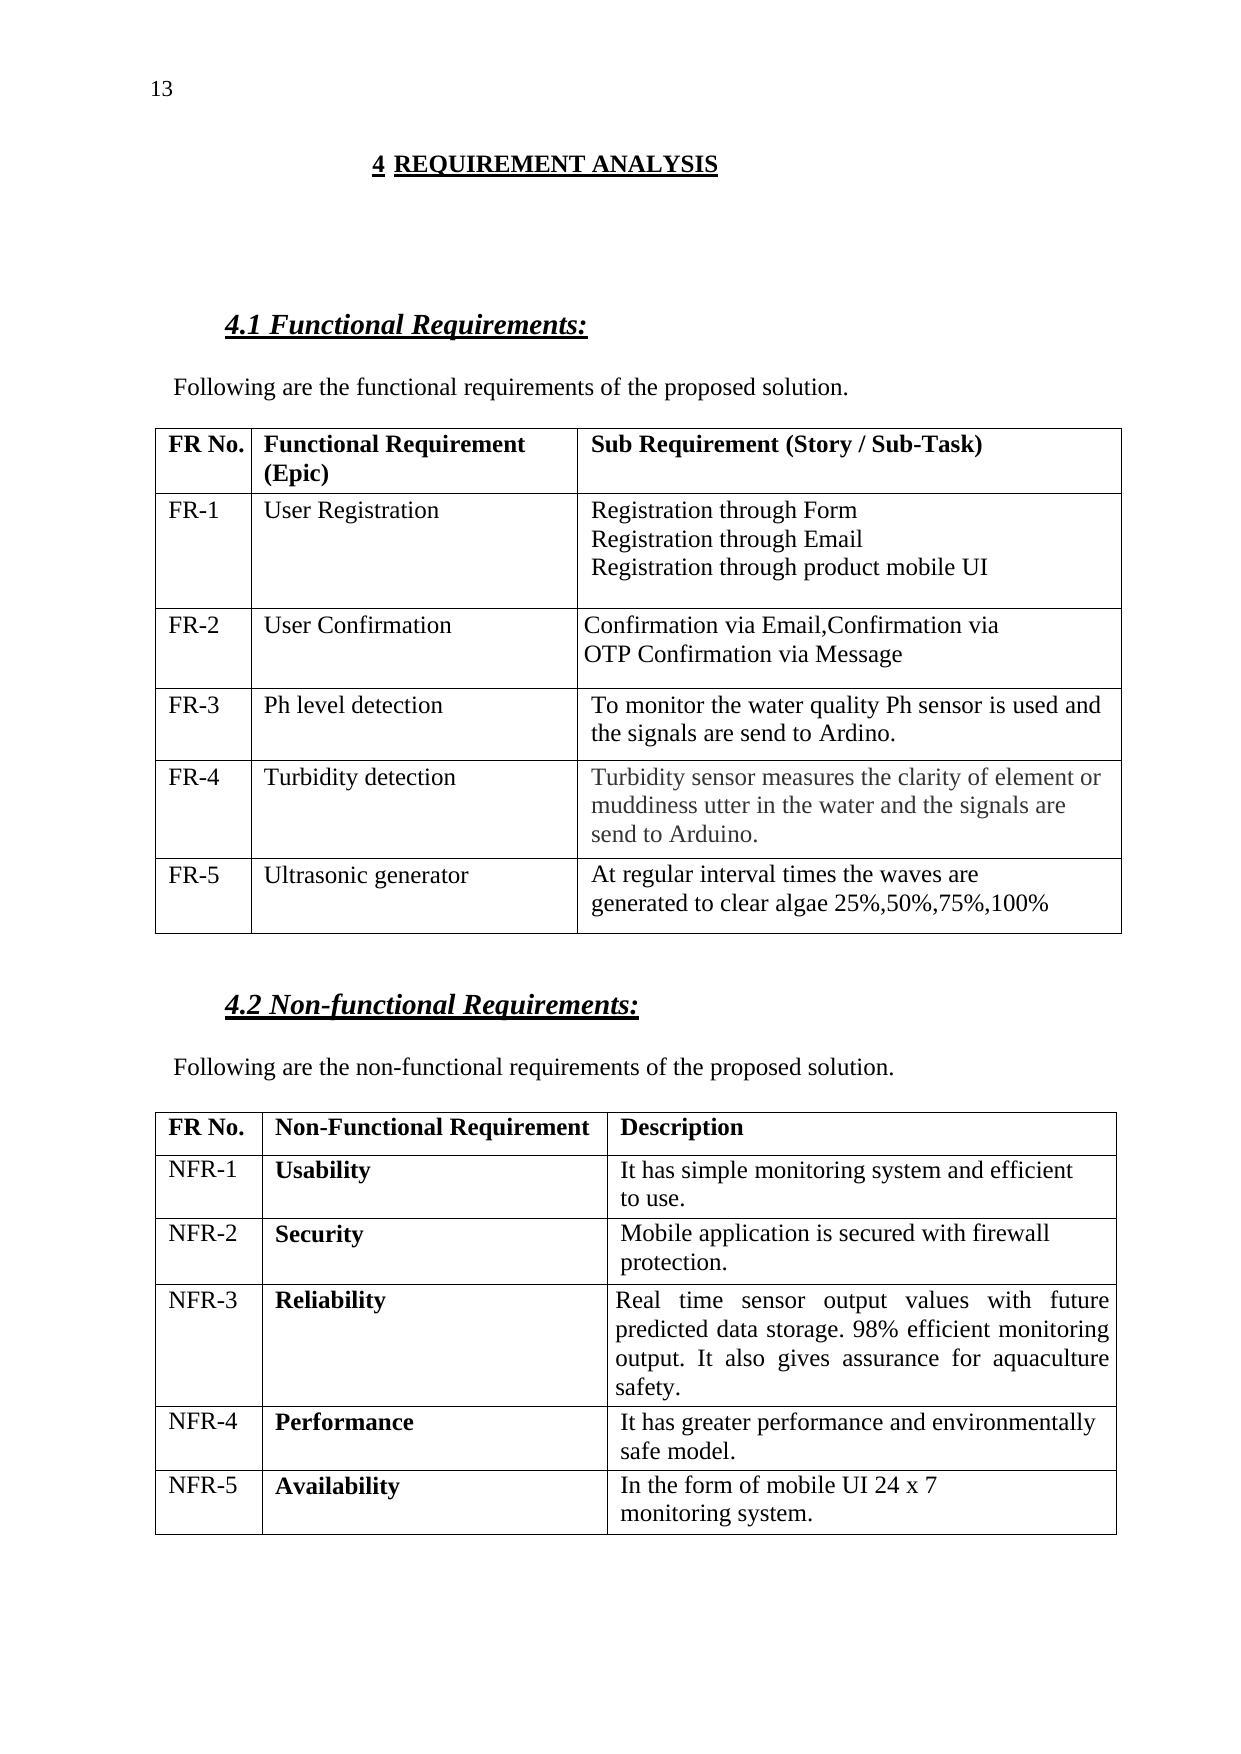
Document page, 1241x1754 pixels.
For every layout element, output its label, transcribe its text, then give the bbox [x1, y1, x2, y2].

table_cell Ultrasonic generator [252, 859, 577, 933]
table_header FR No. [156, 1113, 262, 1154]
table_cell NFR-3 [156, 1285, 262, 1406]
table_cell Usability [263, 1156, 607, 1218]
table_cell At regular interval times the waves are generated to clear algae 25%,50%,75%,100% [578, 859, 1121, 933]
table_cell NFR-2 [156, 1219, 262, 1284]
table_cell It has simple monitoring system and efficient to use. [608, 1156, 1116, 1218]
table_header Description [608, 1113, 1116, 1154]
table_cell Ph level detection [252, 689, 577, 760]
text Following are the non-functional requirements of the proposed solution. [173, 1052, 1240, 1081]
table_cell Real time sensor output values with future predicted data storage. 98% efficient monitoring output. It also gives assurance for aquaculture safety. [608, 1285, 1116, 1406]
table_header Functional Requirement (Epic) [252, 429, 577, 493]
table_cell Security [263, 1219, 607, 1284]
list Functional Requirements: [225, 307, 1240, 341]
table_cell NFR-5 [156, 1471, 262, 1533]
table_cell Registration through Form Registration through Email Registration through product mobile UI [578, 494, 1121, 608]
text Following are the functional requirements of the proposed solution. [173, 372, 1240, 401]
table_cell NFR-1 [156, 1156, 262, 1218]
table_cell Turbidity detection [252, 761, 577, 858]
subtitle Non-functional Requirements: [225, 987, 1240, 1021]
table_cell FR-5 [156, 859, 251, 933]
table_header Non-Functional Requirement [263, 1113, 607, 1154]
table_header Sub Requirement (Story / Sub-Task) [578, 429, 1121, 493]
table_cell User Registration [252, 494, 577, 608]
table_cell FR-1 [156, 494, 251, 608]
table_header FR No. [156, 429, 251, 493]
table_cell FR-4 [156, 761, 251, 858]
table_cell Availability [263, 1471, 607, 1533]
table_cell Confirmation via Email,Confirmation via OTP Confirmation via Message [578, 609, 1121, 688]
text 4 REQUIREMENT ANALYSIS [372, 149, 1240, 178]
table_cell NFR-4 [156, 1407, 262, 1470]
table_cell Turbidity sensor measures the clarity of element or muddiness utter in the water and the signals are send to Arduino. [578, 761, 1121, 858]
table_cell Performance [263, 1407, 607, 1470]
table_cell FR-3 [156, 689, 251, 760]
table_cell It has greater performance and environmentally safe model. [608, 1407, 1116, 1470]
table_cell Mobile application is secured with firewall protection. [608, 1219, 1116, 1284]
table_cell To monitor the water quality Ph sensor is used and the signals are send to Ardino. [578, 689, 1121, 760]
table_cell FR-2 [156, 609, 251, 688]
table_cell In the form of mobile UI 24 x 7 monitoring system. [608, 1471, 1116, 1533]
table_cell Reliability [263, 1285, 607, 1406]
table_cell User Confirmation [252, 609, 577, 688]
